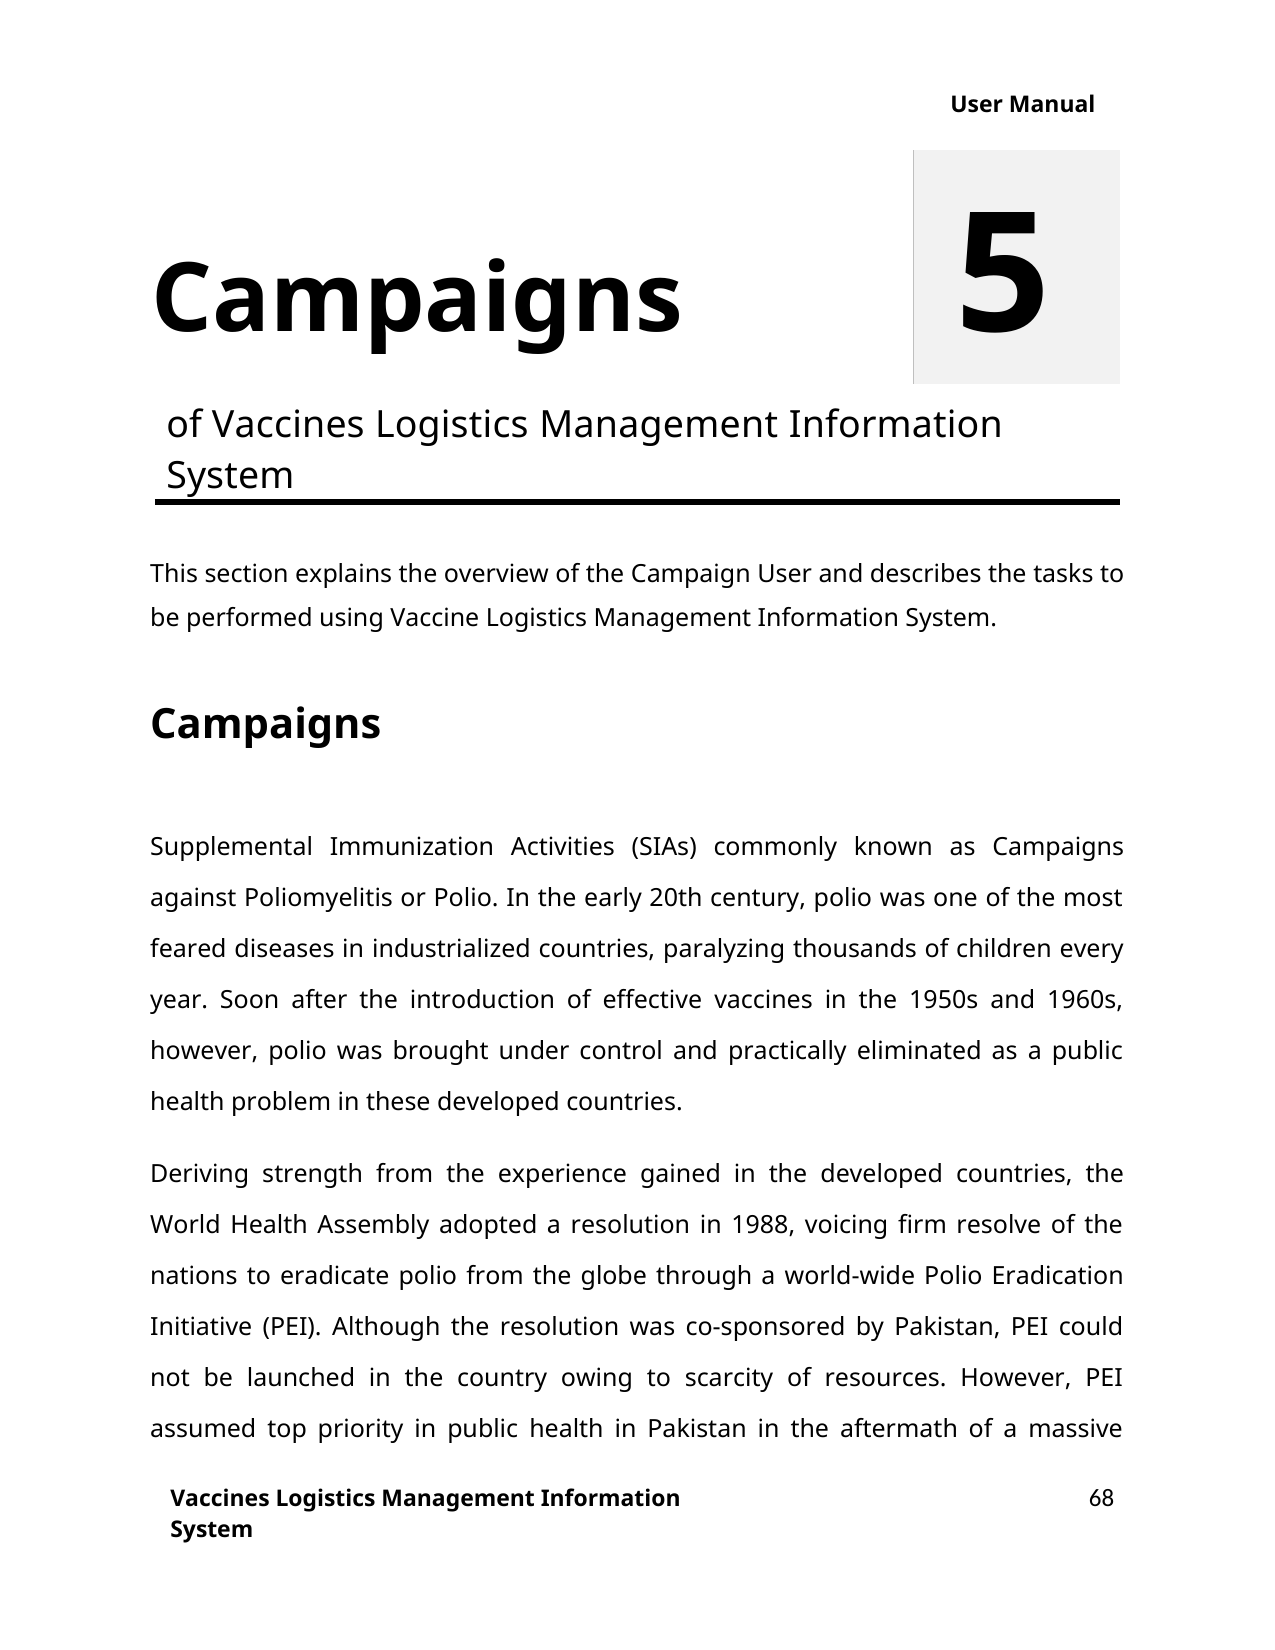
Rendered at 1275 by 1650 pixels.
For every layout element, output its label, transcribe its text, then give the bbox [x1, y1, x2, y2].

table_header Campaigns [155, 150, 913, 384]
text This section explains the overview of the Campaign User and describes the tasks to be performed using Vaccine Logistics Management Information System. [150, 555, 1125, 633]
table_header 5 [914, 150, 1120, 384]
table_cell of Vaccines Logistics Management Information System [155, 384, 1120, 499]
text Supplemental Immunization Activities (SIAs) commonly known as Campaigns against Poliomyelitis or Polio. In the early 20th century, polio was one of the most feared diseases in industrialized countries, paralyzing thousands of children every year. Soon after the introduction of effective vaccines in the 1950s and 1960s, however, polio was brought under control and practically eliminated as a public health problem in these developed countries. [150, 829, 1125, 1118]
subtitle Campaigns [150, 694, 1125, 751]
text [150, 1156, 1125, 1445]
